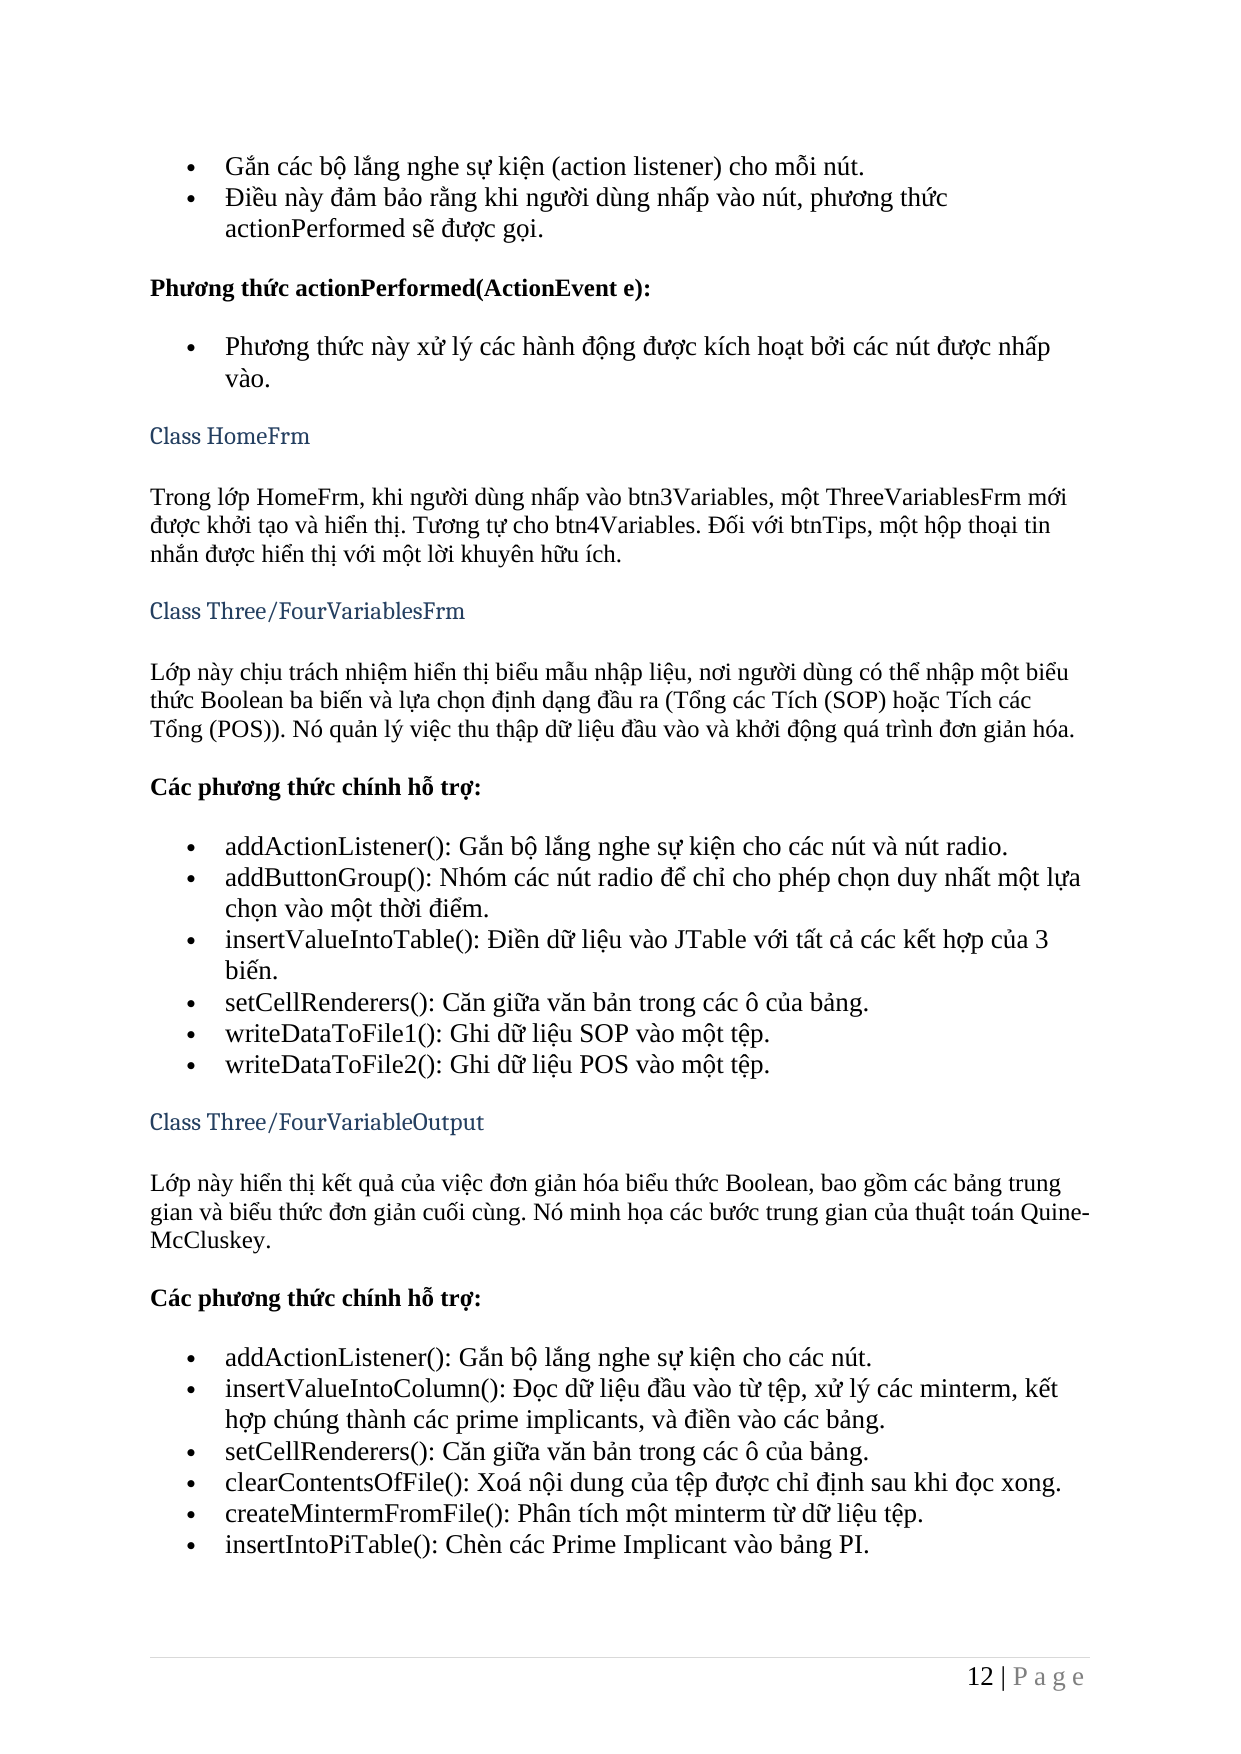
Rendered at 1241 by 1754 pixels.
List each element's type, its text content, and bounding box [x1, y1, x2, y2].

list insertValueIntoTable(): Điền dữ liệu vào JTable với tất cả các kết hợp của 3 biến. [187, 923, 1090, 986]
list writeDataToFile2(): Ghi dữ liệu POS vào một tệp. [187, 1048, 1090, 1079]
list setCellRenderers(): Căn giữa văn bản trong các ô của bảng. [187, 1434, 1090, 1466]
list createMintermFromFile(): Phân tích một minterm từ dữ liệu tệp. [187, 1497, 1090, 1528]
list addButtonGroup(): Nhóm các nút radio để chỉ cho phép chọn duy nhất một lựa chọn vào một thời điểm. [187, 861, 1090, 923]
list Gắn các bộ lắng nghe sự kiện (action listener) cho mỗi nút. [187, 150, 1090, 181]
subtitle Class Three/FourVariableOutput [150, 1108, 1090, 1137]
text Trong lớp HomeFrm, khi người dùng nhấp vào btn3Variables, một ThreeVariablesFrm mới được khởi tạo và hiển thị. Tương tự cho btn4Variables. Đối với btnTips, một hộp thoại tin nhắn được hiển thị với một lời khuyên hữu ích. [150, 482, 1090, 568]
list Điều này đảm bảo rằng khi người dùng nhấp vào nút, phương thức actionPerformed sẽ được gọi. [187, 181, 1090, 243]
list setCellRenderers(): Căn giữa văn bản trong các ô của bảng. [187, 986, 1090, 1017]
list clearContentsOfFile(): Xoá nội dung của tệp được chỉ định sau khi đọc xong. [187, 1466, 1090, 1497]
text Lớp này chịu trách nhiệm hiển thị biểu mẫu nhập liệu, nơi người dùng có thể nhập một biểu thức Boolean ba biến và lựa chọn định dạng đầu ra (Tổng các Tích (SOP) hoặc Tích các Tổng (POS)). Nó quản lý việc thu thập dữ liệu đầu vào và khởi động quá trình đơn giản hóa. [150, 657, 1090, 743]
list Phương thức này xử lý các hành động được kích hoạt bởi các nút được nhấp vào. [187, 331, 1090, 393]
text Phương thức actionPerformed(ActionEvent e): [150, 273, 1090, 301]
subtitle Class HomeFrm [150, 422, 1090, 451]
list addActionListener(): Gắn bộ lắng nghe sự kiện cho các nút và nút radio. [187, 830, 1090, 861]
text Lớp này hiển thị kết quả của việc đơn giản hóa biểu thức Boolean, bao gồm các bảng trung gian và biểu thức đơn giản cuối cùng. Nó minh họa các bước trung gian của thuật toán Quine-McCluskey. [150, 1168, 1090, 1254]
list insertValueIntoColumn(): Đọc dữ liệu đầu vào từ tệp, xử lý các minterm, kết hợp chúng thành các prime implicants, và điền vào các bảng. [187, 1372, 1090, 1434]
list insertIntoPiTable(): Chèn các Prime Implicant vào bảng PI. [187, 1528, 1090, 1559]
text Các phương thức chính hỗ trợ: [150, 772, 1090, 801]
list addActionListener(): Gắn bộ lắng nghe sự kiện cho các nút. [187, 1341, 1090, 1372]
subtitle Class Three/FourVariablesFrm [150, 597, 1090, 626]
text Các phương thức chính hỗ trợ: [150, 1283, 1090, 1312]
list writeDataToFile1(): Ghi dữ liệu SOP vào một tệp. [187, 1017, 1090, 1048]
